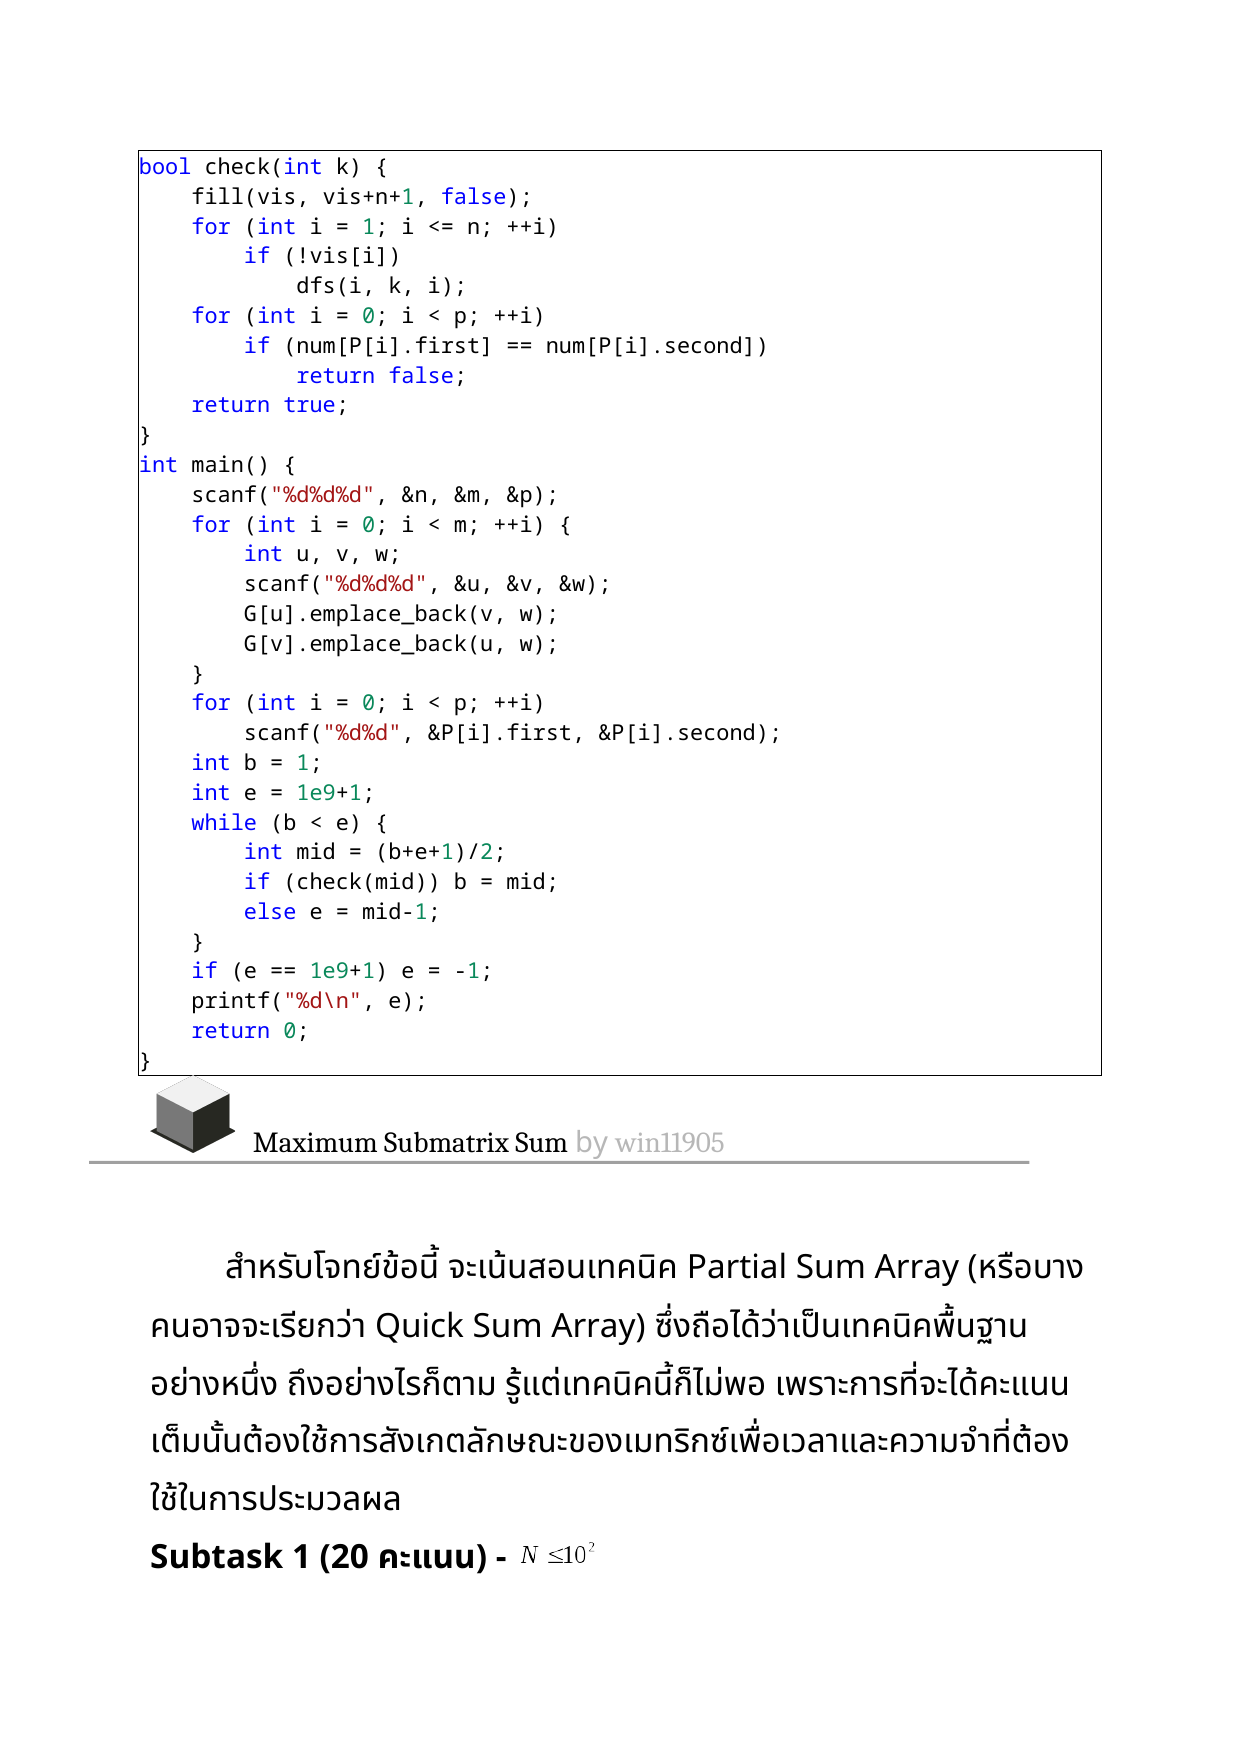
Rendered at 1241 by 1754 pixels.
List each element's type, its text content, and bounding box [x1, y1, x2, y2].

text Maximum Submatrix Sum by win11905 [150, 1076, 1090, 1161]
picture [150, 1075, 236, 1153]
text Subtask 1 (20 คะแนน) - [150, 1533, 1090, 1584]
text สำหรับโจทย์ข้อนี้ จะเน้นสอนเทคนิค Partial Sum Array (หรือบางคนอาจจะเรียกว่า Quick Sum Array) ซึ่งถือได้ว่าเป็นเทคนิคพื้นฐานอย่างหนึ่ง ถึงอย่างไรก็ตาม รู้แต่เทคนิคนี้ก็ไม่พอ เพราะการที่จะได้คะแนนเต็มนั้นต้องใช้การสังเกตลักษณะของเมทริกซ์เพื่อเวลาและความจำที่ต้องใช้ในการประมวลผล [150, 1243, 1090, 1526]
